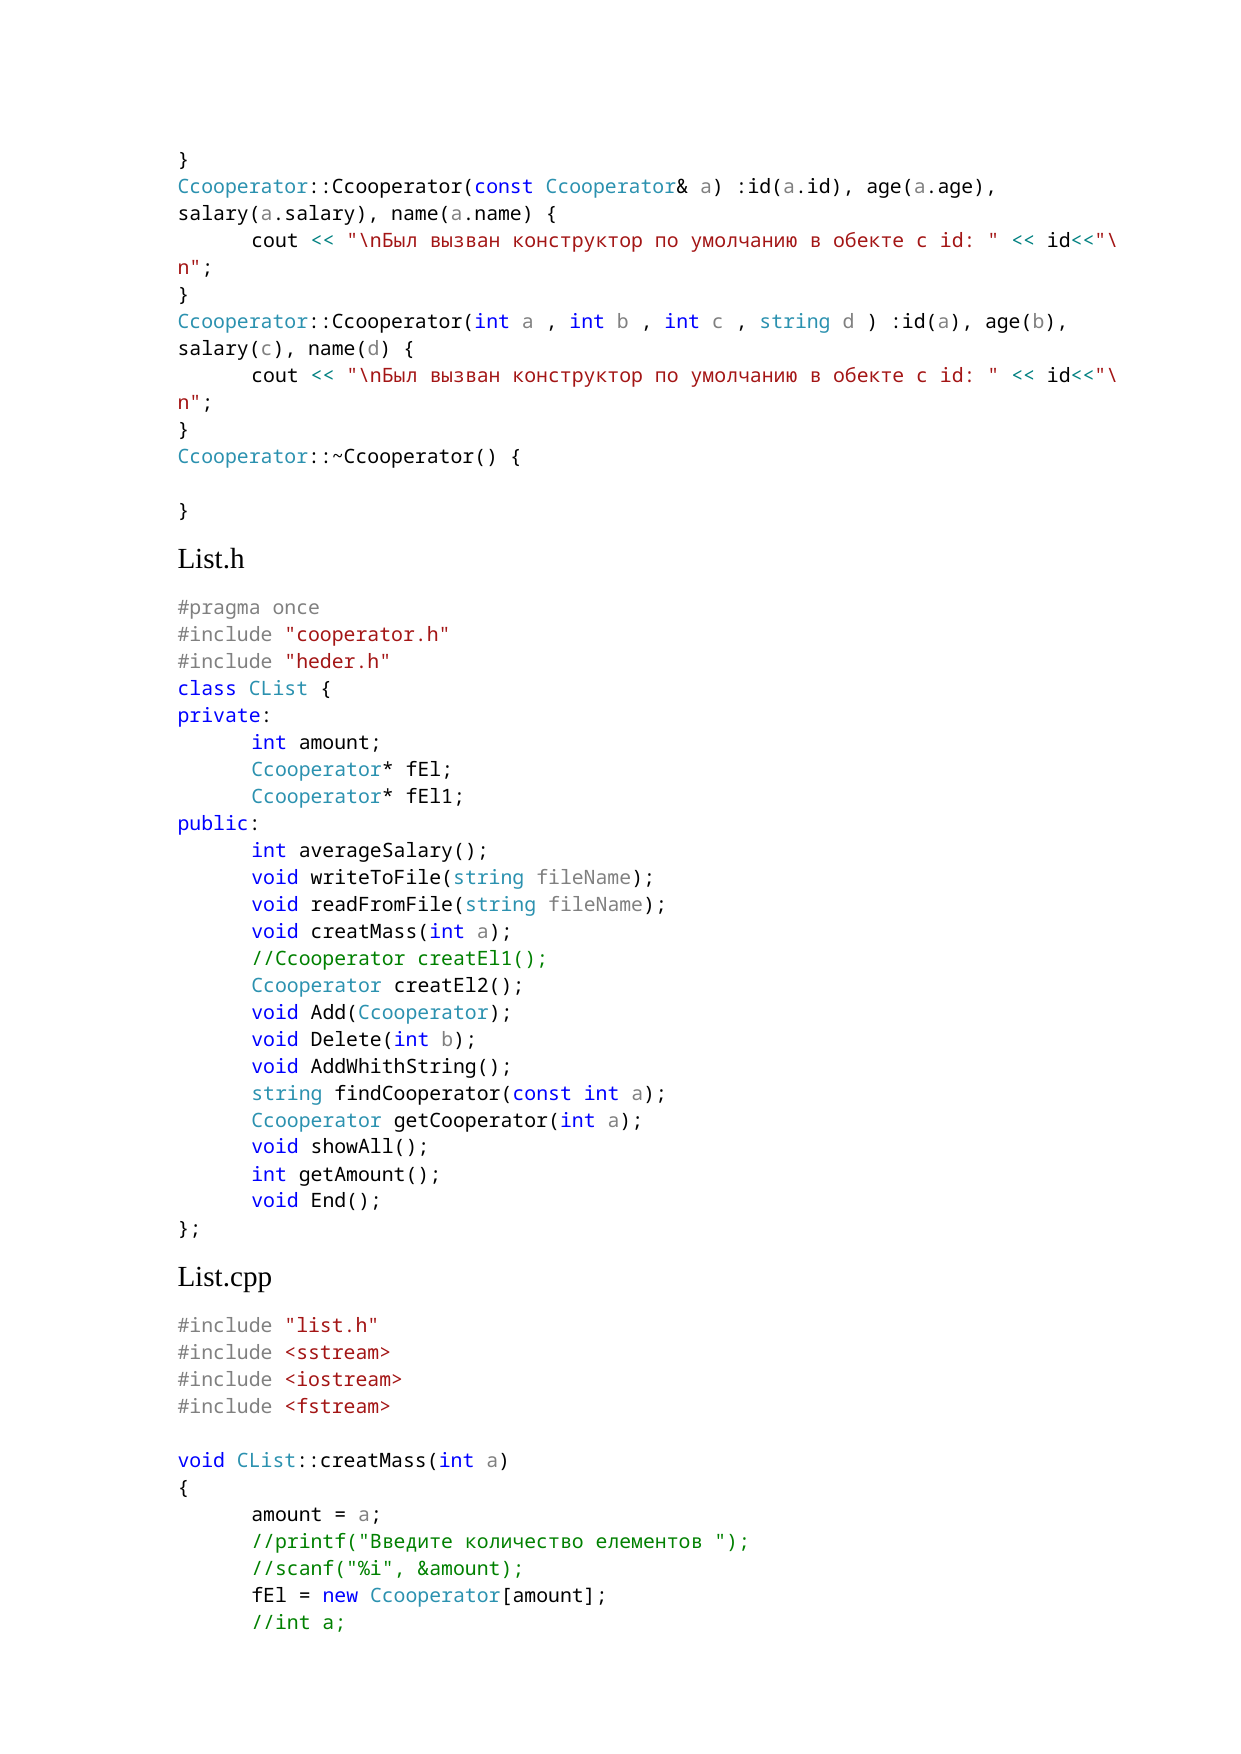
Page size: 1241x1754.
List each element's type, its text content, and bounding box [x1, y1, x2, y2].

text string findCooperator(const int a); [177, 1079, 1152, 1106]
text fEl = new Ccooperator[amount]; [177, 1581, 1152, 1608]
text #include "cooperator.h" [177, 620, 1152, 647]
text private: [177, 701, 1152, 728]
text List.h [177, 541, 1152, 574]
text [177, 226, 1152, 280]
text public: [177, 809, 1152, 836]
text void Add(Ccooperator); [177, 998, 1152, 1025]
text void showAll(); [177, 1133, 1152, 1160]
text } [177, 496, 1152, 523]
text List.cpp [177, 1259, 1152, 1292]
text void creatMass(int a); [177, 917, 1152, 944]
text Ccooperator::Ccooperator(const Ccooperator& a) :id(a.id), age(a.age), salary(a.salary), name(a.name) { [177, 172, 1152, 226]
text { [177, 1473, 1152, 1500]
text Ccooperator creatEl2(); [177, 971, 1152, 998]
text void AddWhithString(); [177, 1052, 1152, 1079]
text #include <iostream> [177, 1365, 1152, 1392]
text #include <sstream> [177, 1338, 1152, 1365]
text Ccooperator* fEl; [177, 755, 1152, 782]
text #pragma once [177, 593, 1152, 620]
text void readFromFile(string fileName); [177, 890, 1152, 917]
text } [177, 280, 1152, 307]
text #include "list.h" [177, 1311, 1152, 1338]
text //scanf("%i", &amount); [177, 1554, 1152, 1581]
text amount = a; [177, 1500, 1152, 1527]
text } [177, 145, 1152, 172]
text #include <fstream> [177, 1392, 1152, 1419]
text } [177, 415, 1152, 442]
text Ccooperator* fEl1; [177, 782, 1152, 809]
text int averageSalary(); [177, 836, 1152, 863]
text void Delete(int b); [177, 1025, 1152, 1052]
text Ccooperator::Ccooperator(int a , int b , int c , string d ) :id(a), age(b), salary(c), name(d) { [177, 307, 1152, 361]
text Ccooperator getCooperator(int a); [177, 1106, 1152, 1133]
text #include "heder.h" [177, 647, 1152, 674]
text //printf("Введите количество елементов "); [177, 1527, 1152, 1554]
text //int a; [177, 1608, 1152, 1635]
text int getAmount(); [177, 1160, 1152, 1187]
text Ccooperator::~Ccooperator() { [177, 442, 1152, 469]
text void writeToFile(string fileName); [177, 863, 1152, 890]
text cout << "\nБыл вызван конструктор по умолчанию в обекте с id: " << id<<"\n"; [177, 361, 1152, 415]
text class CList { [177, 674, 1152, 701]
text void End(); [177, 1187, 1152, 1214]
text //Ccooperator creatEl1(); [177, 944, 1152, 971]
text int amount; [177, 728, 1152, 755]
text void CList::creatMass(int a) [177, 1446, 1152, 1473]
text }; [177, 1214, 1152, 1241]
